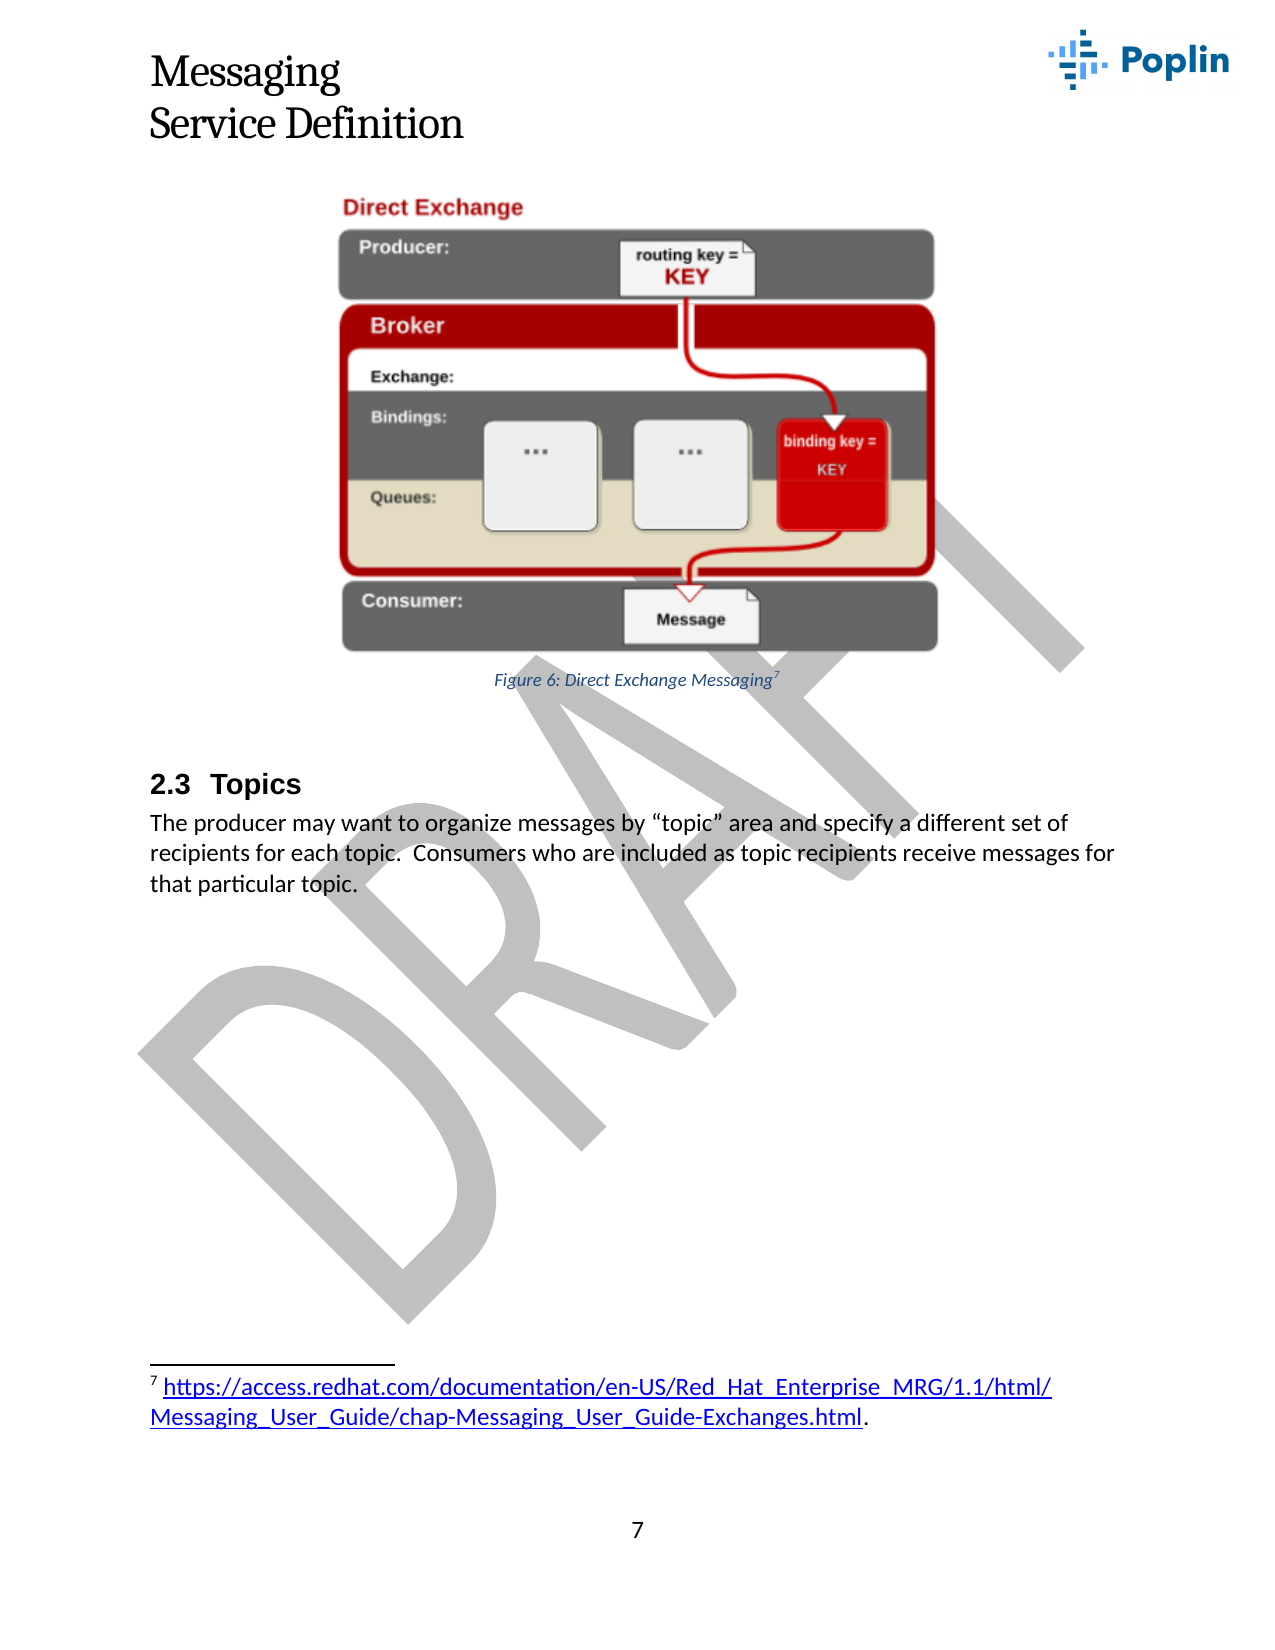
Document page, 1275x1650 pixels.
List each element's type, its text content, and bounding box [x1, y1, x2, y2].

text Figure 6: Direct Exchange Messaging [150, 668, 1125, 691]
picture [326, 187, 949, 668]
picture [1043, 26, 1236, 95]
subtitle Topics [150, 767, 1125, 801]
text The producer may want to organize messages by “topic” area and specify a different set of recipients for each topic. Consumers who are included as topic recipients receive messages for that particular topic. [150, 807, 1125, 899]
